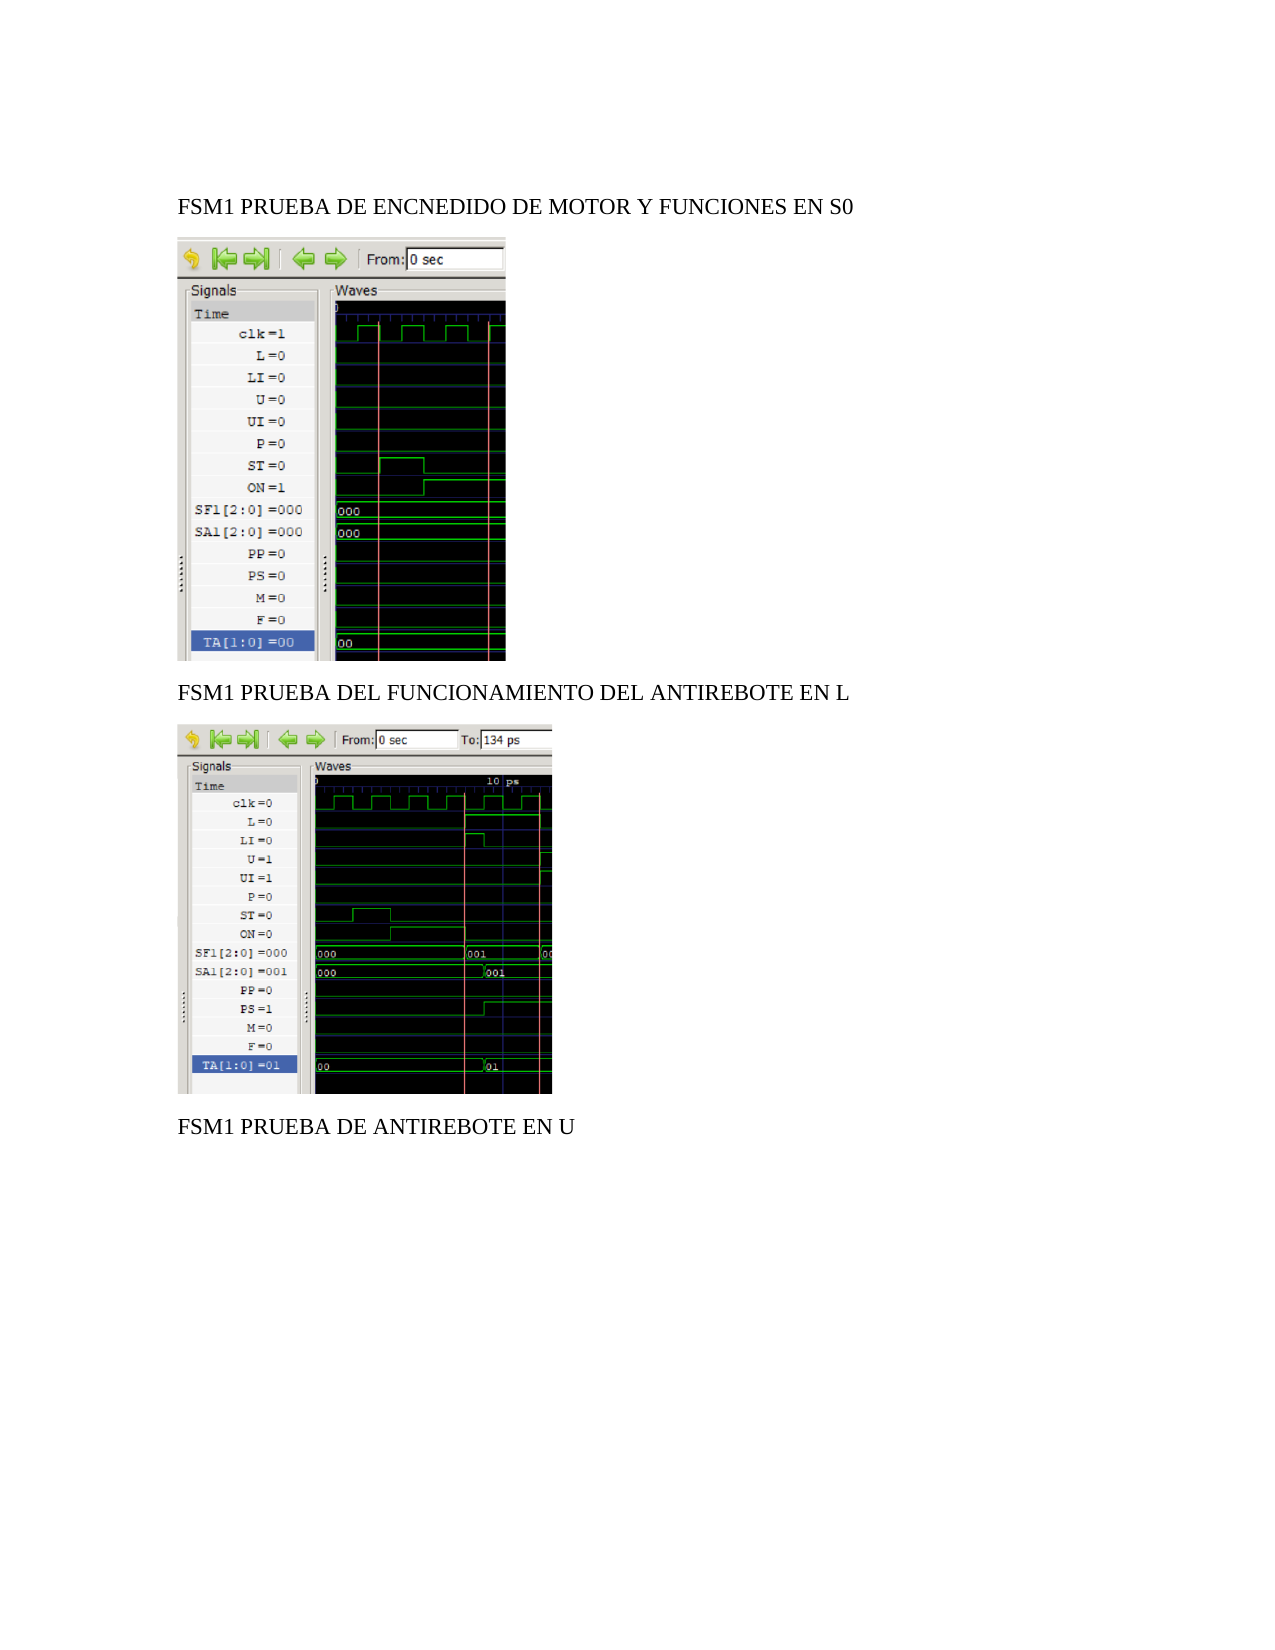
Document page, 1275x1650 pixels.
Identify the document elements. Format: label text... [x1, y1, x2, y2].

text FSM1 PRUEBA DEL FUNCIONAMIENTO DEL ANTIREBOTE EN L [177, 679, 1098, 706]
picture [177, 237, 506, 661]
picture [177, 724, 553, 1094]
text FSM1 PRUEBA DE ENCNEDIDO DE MOTOR Y FUNCIONES EN S0 [177, 193, 1098, 219]
text FSM1 PRUEBA DE ANTIREBOTE EN U [177, 1113, 1098, 1139]
